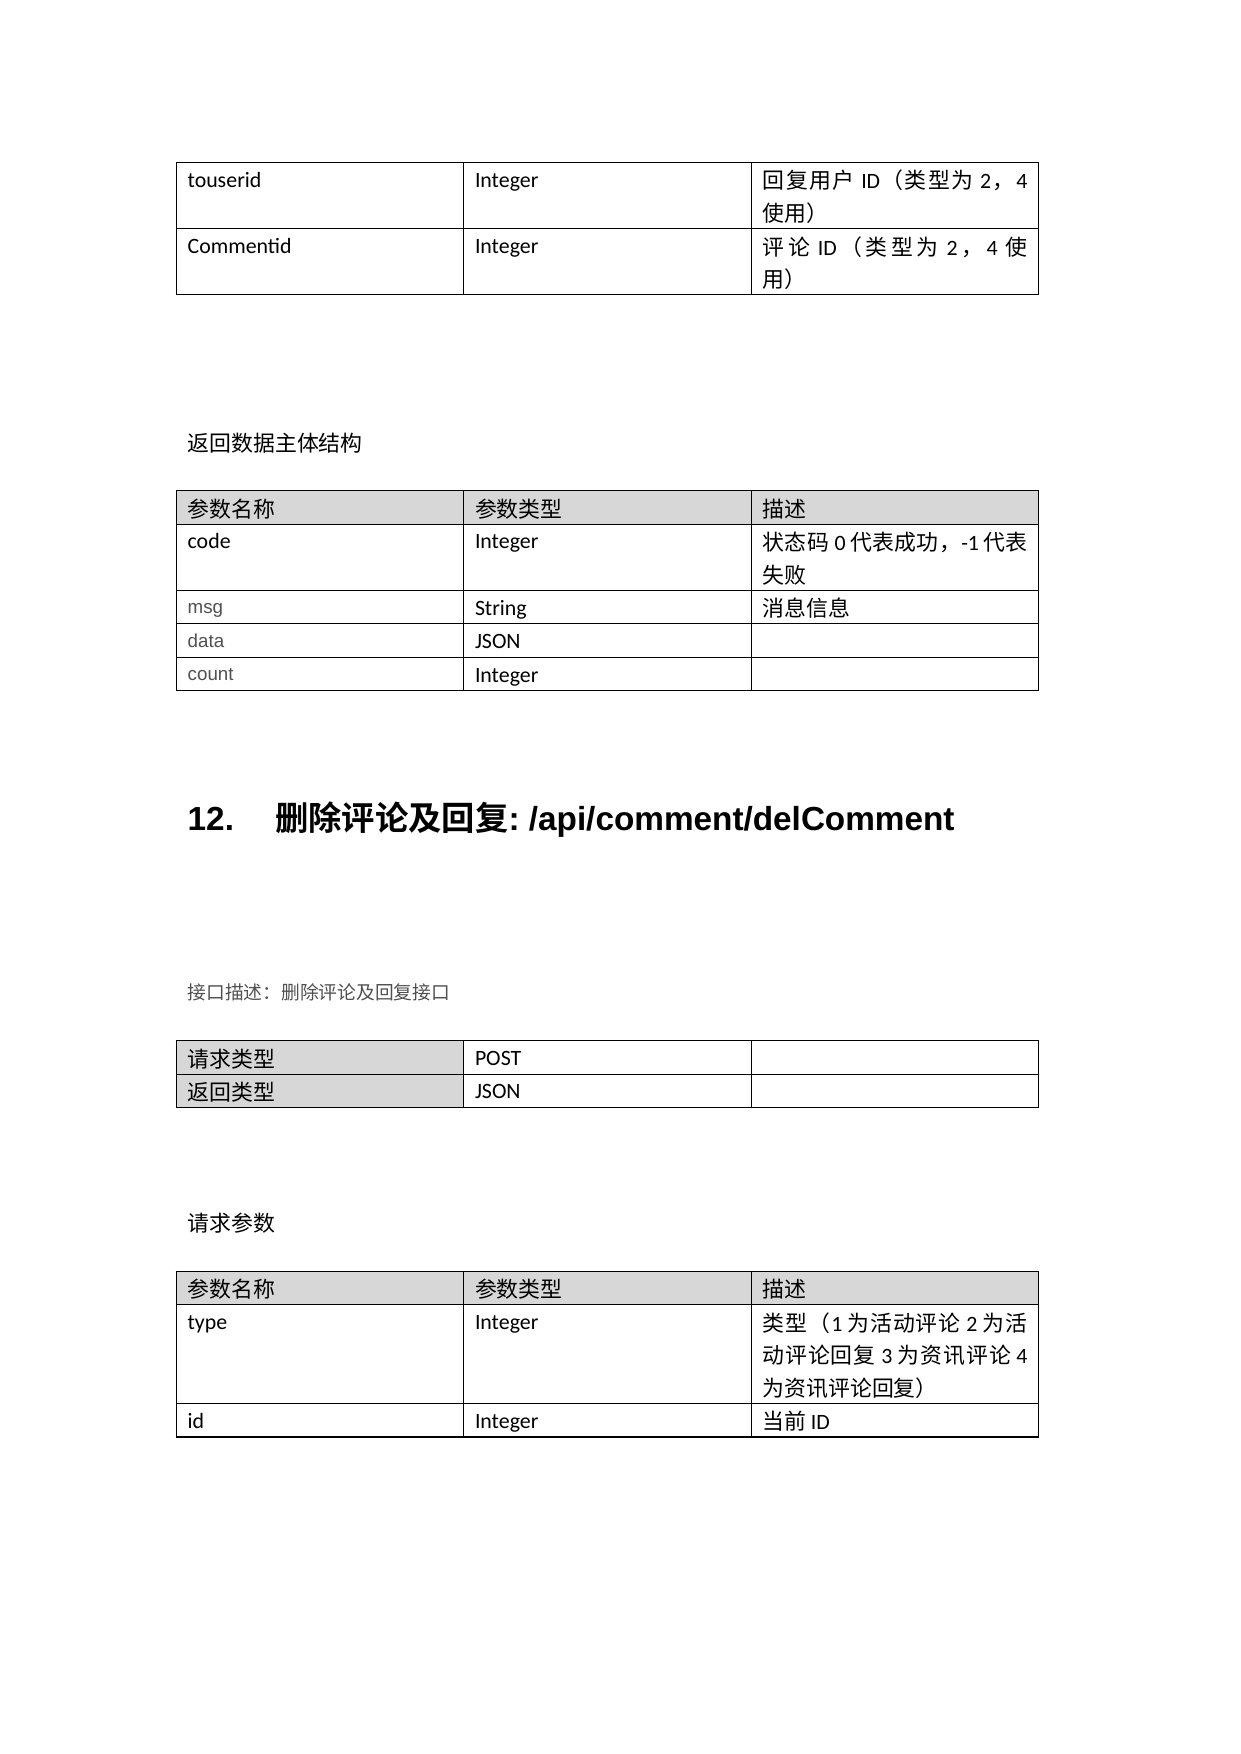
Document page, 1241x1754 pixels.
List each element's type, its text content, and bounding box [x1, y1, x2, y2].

table_cell [752, 658, 1038, 690]
table_header 参数类型 [464, 1272, 751, 1304]
subtitle 删除评论及回复: /api/comment/delComment [187, 783, 1053, 848]
table_header 描述 [752, 491, 1038, 524]
table_header 请求类型 [177, 1041, 463, 1074]
list 请求参数 [187, 1206, 1053, 1238]
table_cell Integer [464, 658, 751, 690]
table_cell Integer [464, 525, 751, 590]
table_header 描述 [752, 1272, 1038, 1304]
table_cell code [177, 525, 463, 590]
table_header 参数类型 [464, 491, 751, 524]
table_cell id [177, 1404, 463, 1436]
table_cell touserid [177, 163, 463, 228]
table_cell count [177, 658, 463, 690]
table_cell 类型（1为活动评论2为活动评论回复3为资讯评论4为资讯评论回复） [752, 1305, 1038, 1403]
text 接口描述：删除评论及回复接口 [187, 975, 1053, 1008]
table_cell msg [177, 591, 463, 623]
list 返回数据主体结构 [187, 425, 1053, 458]
table_header [752, 1041, 1038, 1074]
table_cell 评论ID（类型为2，4使用） [752, 229, 1038, 294]
table_cell 返回类型 [177, 1075, 463, 1107]
table_header 参数名称 [177, 491, 463, 524]
table_header POST [464, 1041, 751, 1074]
table_cell [752, 624, 1038, 657]
table_cell [752, 1075, 1038, 1107]
table_cell Commentid [177, 229, 463, 294]
table_cell JSON [464, 1075, 751, 1107]
table_cell data [177, 624, 463, 657]
table_cell 状态码 0代表成功，-1代表失败 [752, 525, 1038, 590]
table_header 参数名称 [177, 1272, 463, 1304]
table_cell String [464, 591, 751, 623]
table_cell JSON [464, 624, 751, 657]
table_cell Integer [464, 1305, 751, 1403]
table_cell type [177, 1305, 463, 1403]
table_cell 当前ID [752, 1404, 1038, 1436]
table_cell 消息信息 [752, 591, 1038, 623]
table_cell Integer [464, 163, 751, 228]
table_cell 回复用户ID（类型为2，4使用） [752, 163, 1038, 228]
table_cell Integer [464, 1404, 751, 1436]
table_cell Integer [464, 229, 751, 294]
